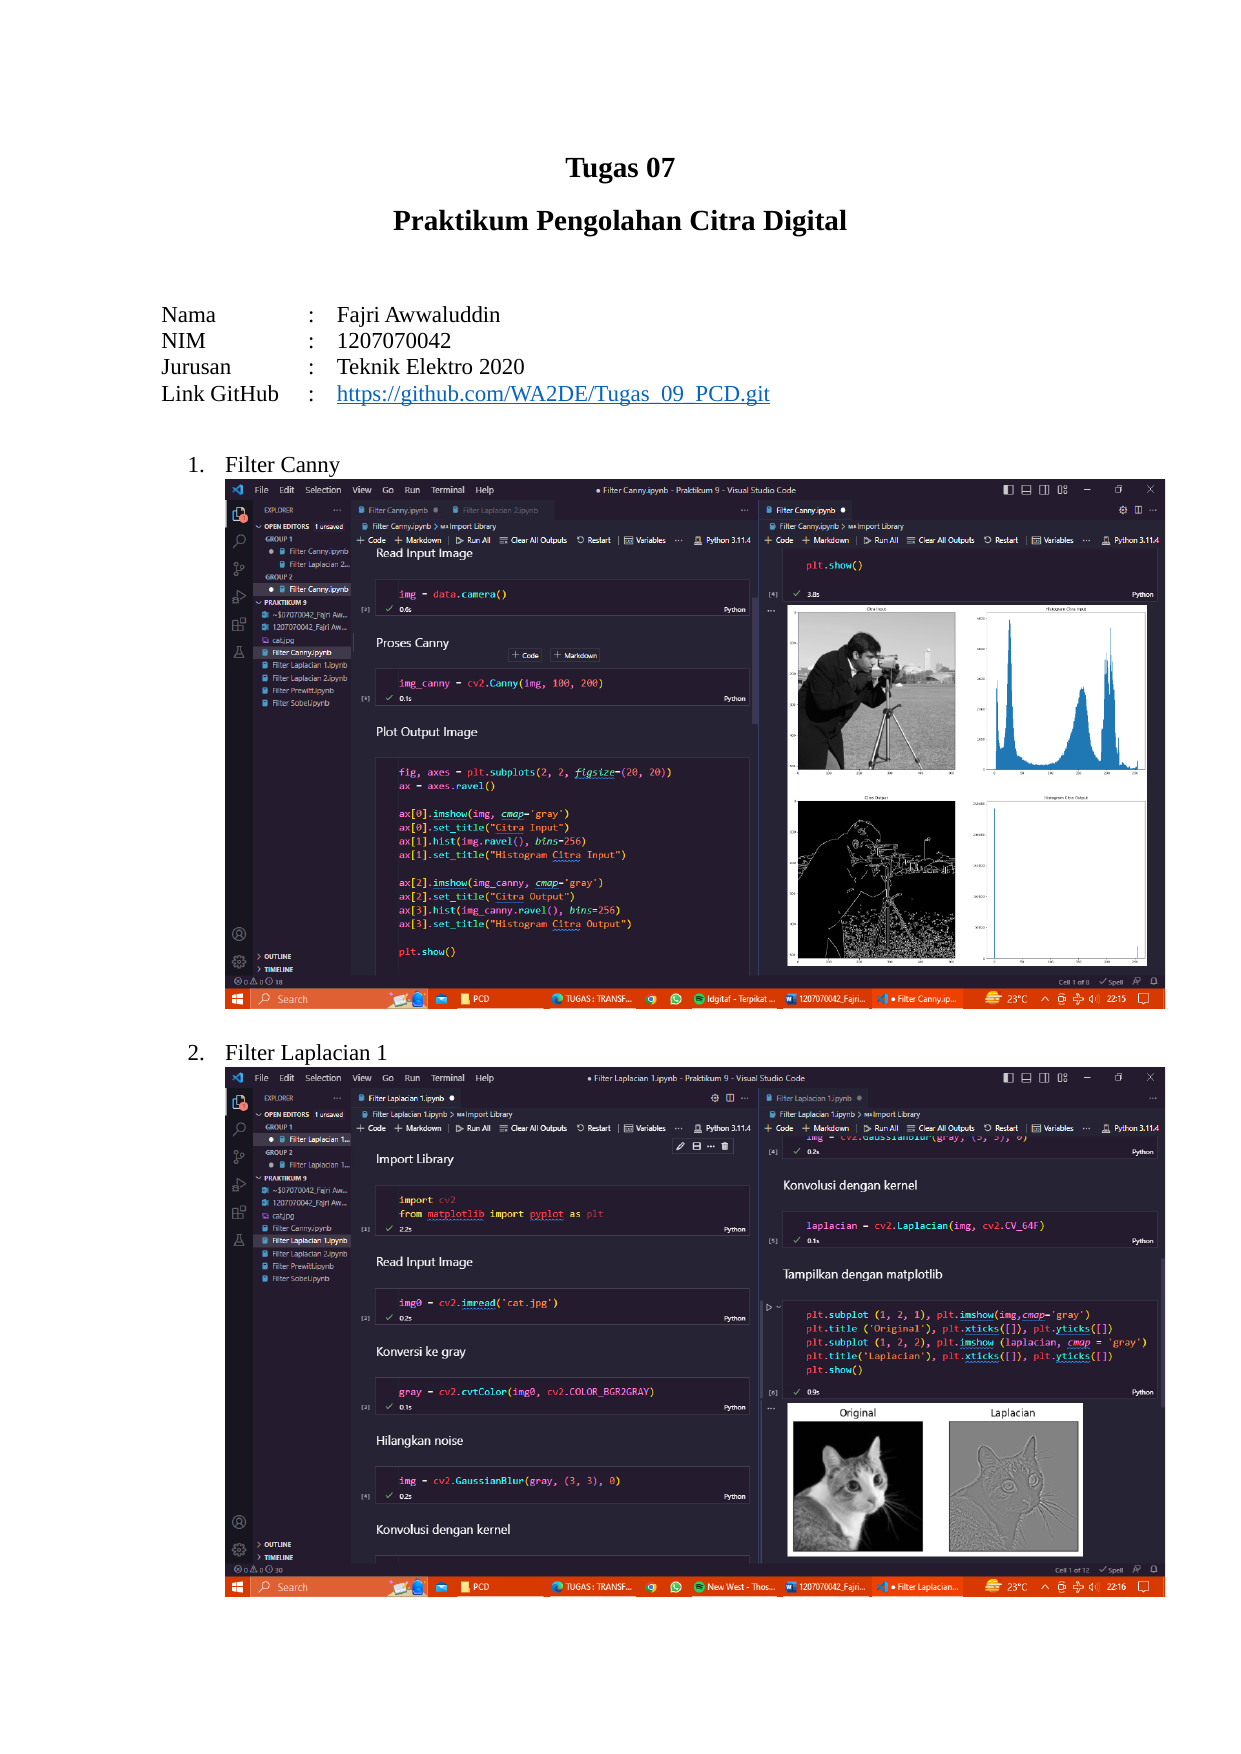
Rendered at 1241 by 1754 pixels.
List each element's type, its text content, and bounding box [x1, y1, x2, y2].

table_header Fajri Awwaluddin 1207070042 Teknik Elektro 2020 https://github.com/WA2DE/Tugas_09_PCD.git [325, 301, 814, 406]
list Filter Canny [187, 451, 1090, 478]
table_header Nama NIM Jurusan Link GitHub [150, 301, 297, 406]
picture [225, 1067, 1166, 1597]
picture [225, 479, 1166, 1009]
text Tugas 07 [150, 150, 1090, 183]
text Praktikum Pengolahan Citra Digital [150, 203, 1090, 236]
table_header : : : : [297, 301, 325, 406]
